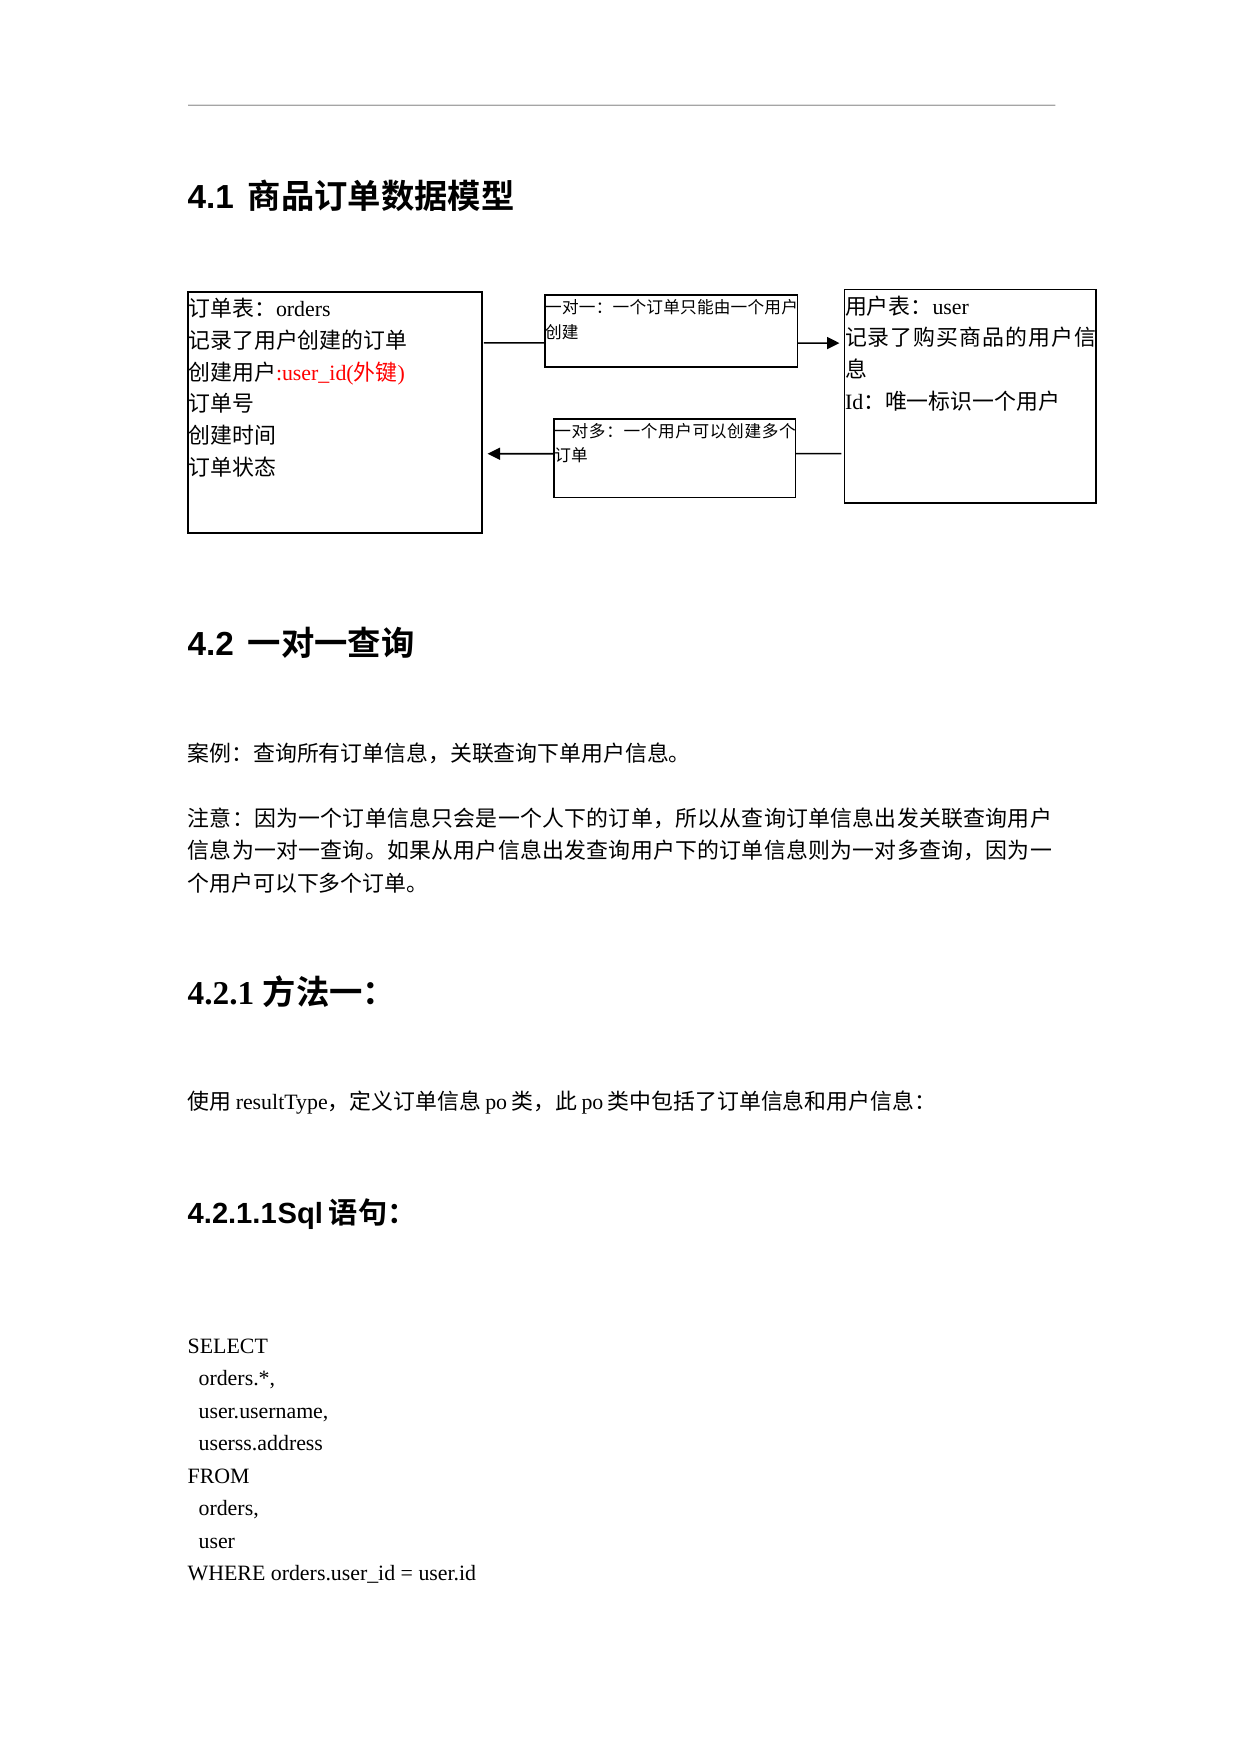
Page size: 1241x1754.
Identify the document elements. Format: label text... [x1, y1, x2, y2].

subtitle 商品订单数据模型 [187, 162, 1053, 227]
text WHERE orders.user_id = user.id [187, 1557, 1053, 1589]
subtitle 一对一查询 [187, 608, 1053, 673]
text orders.*, [187, 1362, 1053, 1394]
text user [187, 1524, 1053, 1557]
subtitle Sql语句： [187, 1178, 1053, 1243]
text userss.address [187, 1427, 1053, 1459]
text 注意：因为一个订单信息只会是一个人下的订单，所以从查询订单信息出发关联查询用户信息为一对一查询。如果从用户信息出发查询用户下的订单信息则为一对多查询，因为一个用户可以下多个订单。 [187, 800, 1053, 898]
text 案例：查询所有订单信息，关联查询下单用户信息。 [187, 735, 1053, 768]
text user.username, [187, 1394, 1053, 1427]
text orders, [187, 1492, 1053, 1524]
subtitle 方法一： [187, 957, 1053, 1022]
text 使用resultType，定义订单信息po类，此po类中包括了订单信息和用户信息： [187, 1084, 1053, 1116]
text SELECT [187, 1329, 1053, 1362]
text FROM [187, 1459, 1053, 1492]
